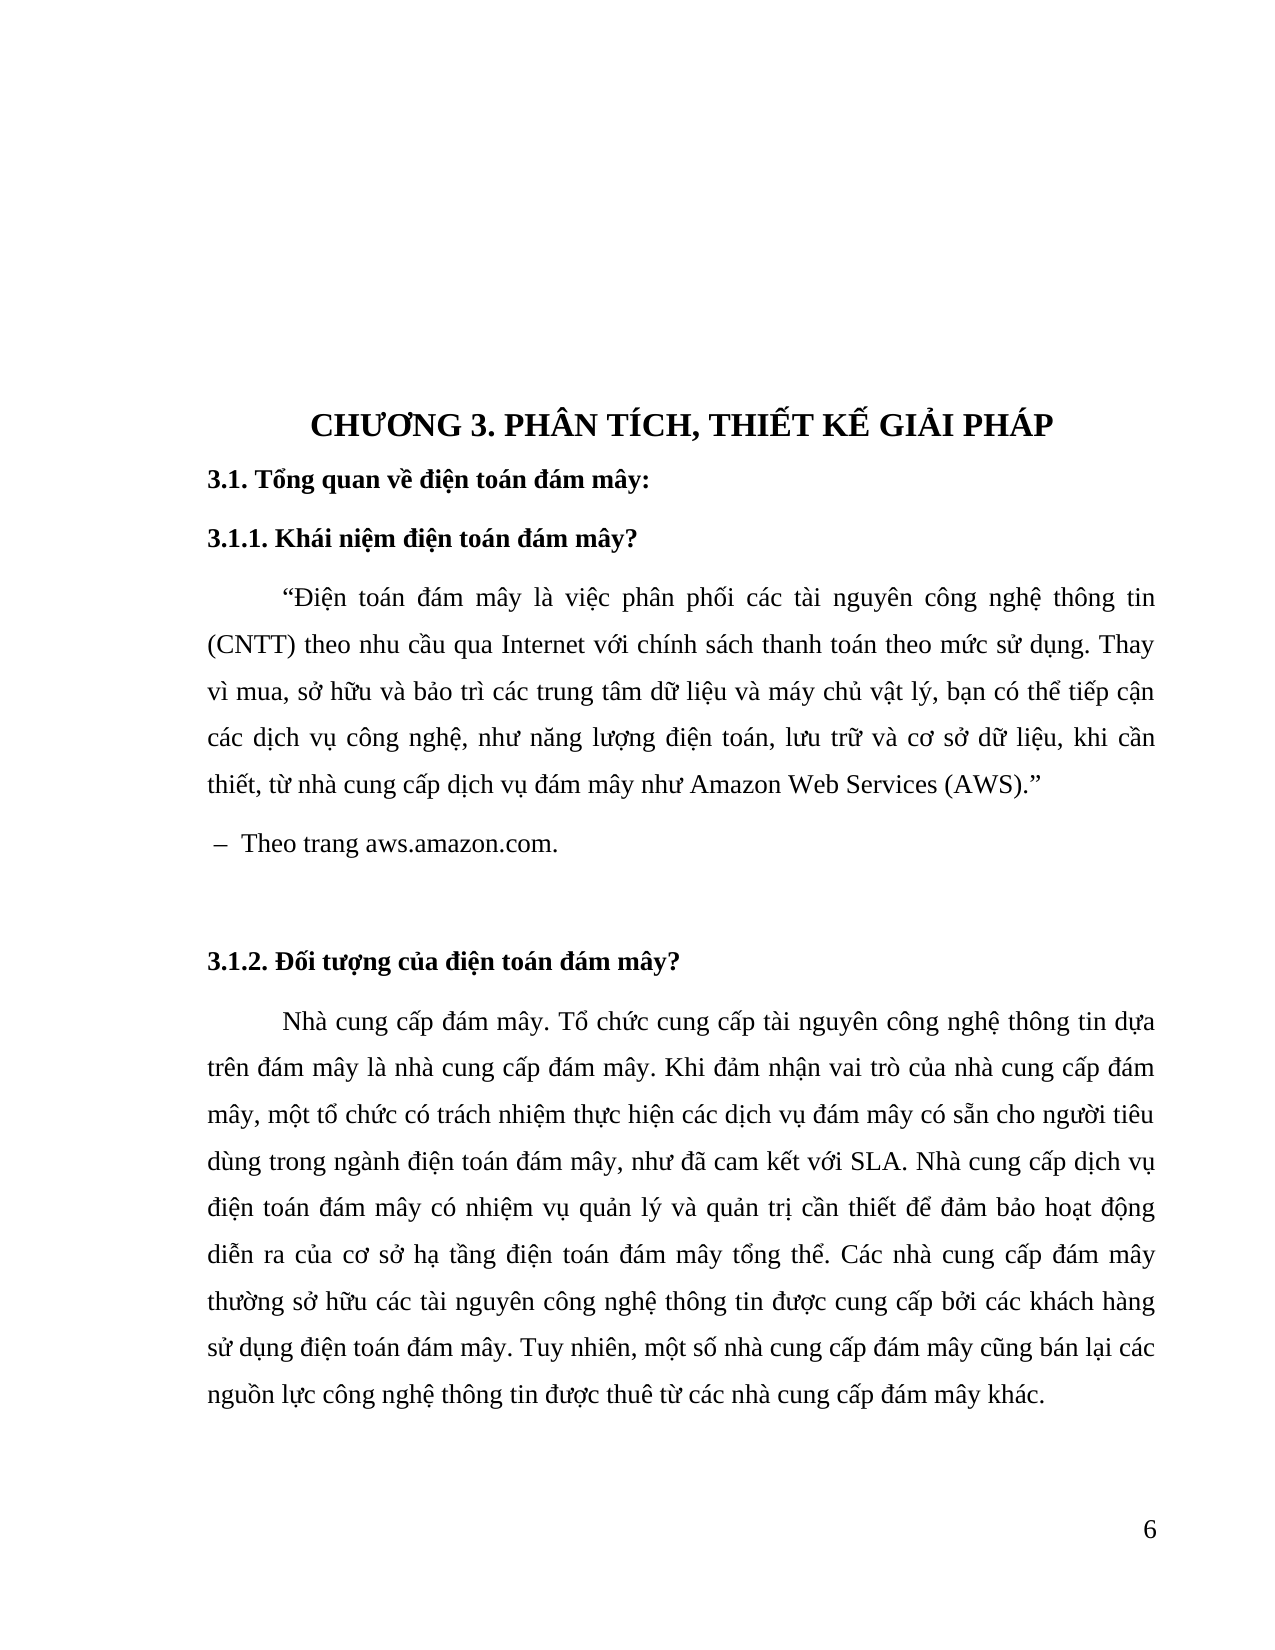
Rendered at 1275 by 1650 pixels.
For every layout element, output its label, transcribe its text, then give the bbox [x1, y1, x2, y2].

text Nhà cung cấp đám mây. Tổ chức cung cấp tài nguyên công nghệ thông tin dựa trên đám mây là nhà cung cấp đám mây. Khi đảm nhận vai trò của nhà cung cấp đám mây, một tổ chức có trách nhiệm thực hiện các dịch vụ đám mây có sẵn cho người tiêu dùng trong ngành điện toán đám mây, như đã cam kết với SLA. Nhà cung cấp dịch vụ điện toán đám mây có nhiệm vụ quản lý và quản trị cần thiết để đảm bảo hoạt động diễn ra của cơ sở hạ tầng điện toán đám mây tổng thể. Các nhà cung cấp đám mây thường sở hữu các tài nguyên công nghệ thông tin được cung cấp bởi các khách hàng sử dụng điện toán đám mây. Tuy nhiên, một số nhà cung cấp đám mây cũng bán lại các nguồn lực công nghệ thông tin được thuê từ các nhà cung cấp đám mây khác. [207, 1005, 1156, 1409]
text – Theo trang aws.amazon.com. [207, 827, 1156, 858]
subtitle 3.1.2. Đối tượng của điện toán đám mây? [207, 946, 1156, 977]
text 3.1. Tổng quan về điện toán đám mây: [207, 463, 1156, 494]
subtitle CHƯƠNG 3. PHÂN TÍCH, THIẾT KẾ GIẢI PHÁP [207, 406, 1156, 444]
subtitle 3.1.1. Khái niệm điện toán đám mây? [207, 522, 1156, 553]
text “Điện toán đám mây là việc phân phối các tài nguyên công nghệ thông tin (CNTT) theo nhu cầu qua Internet với chính sách thanh toán theo mức sử dụng. Thay vì mua, sở hữu và bảo trì các trung tâm dữ liệu và máy chủ vật lý, bạn có thể tiếp cận các dịch vụ công nghệ, như năng lượng điện toán, lưu trữ và cơ sở dữ liệu, khi cần thiết, từ nhà cung cấp dịch vụ đám mây như Amazon Web Services (AWS).” [207, 581, 1156, 799]
